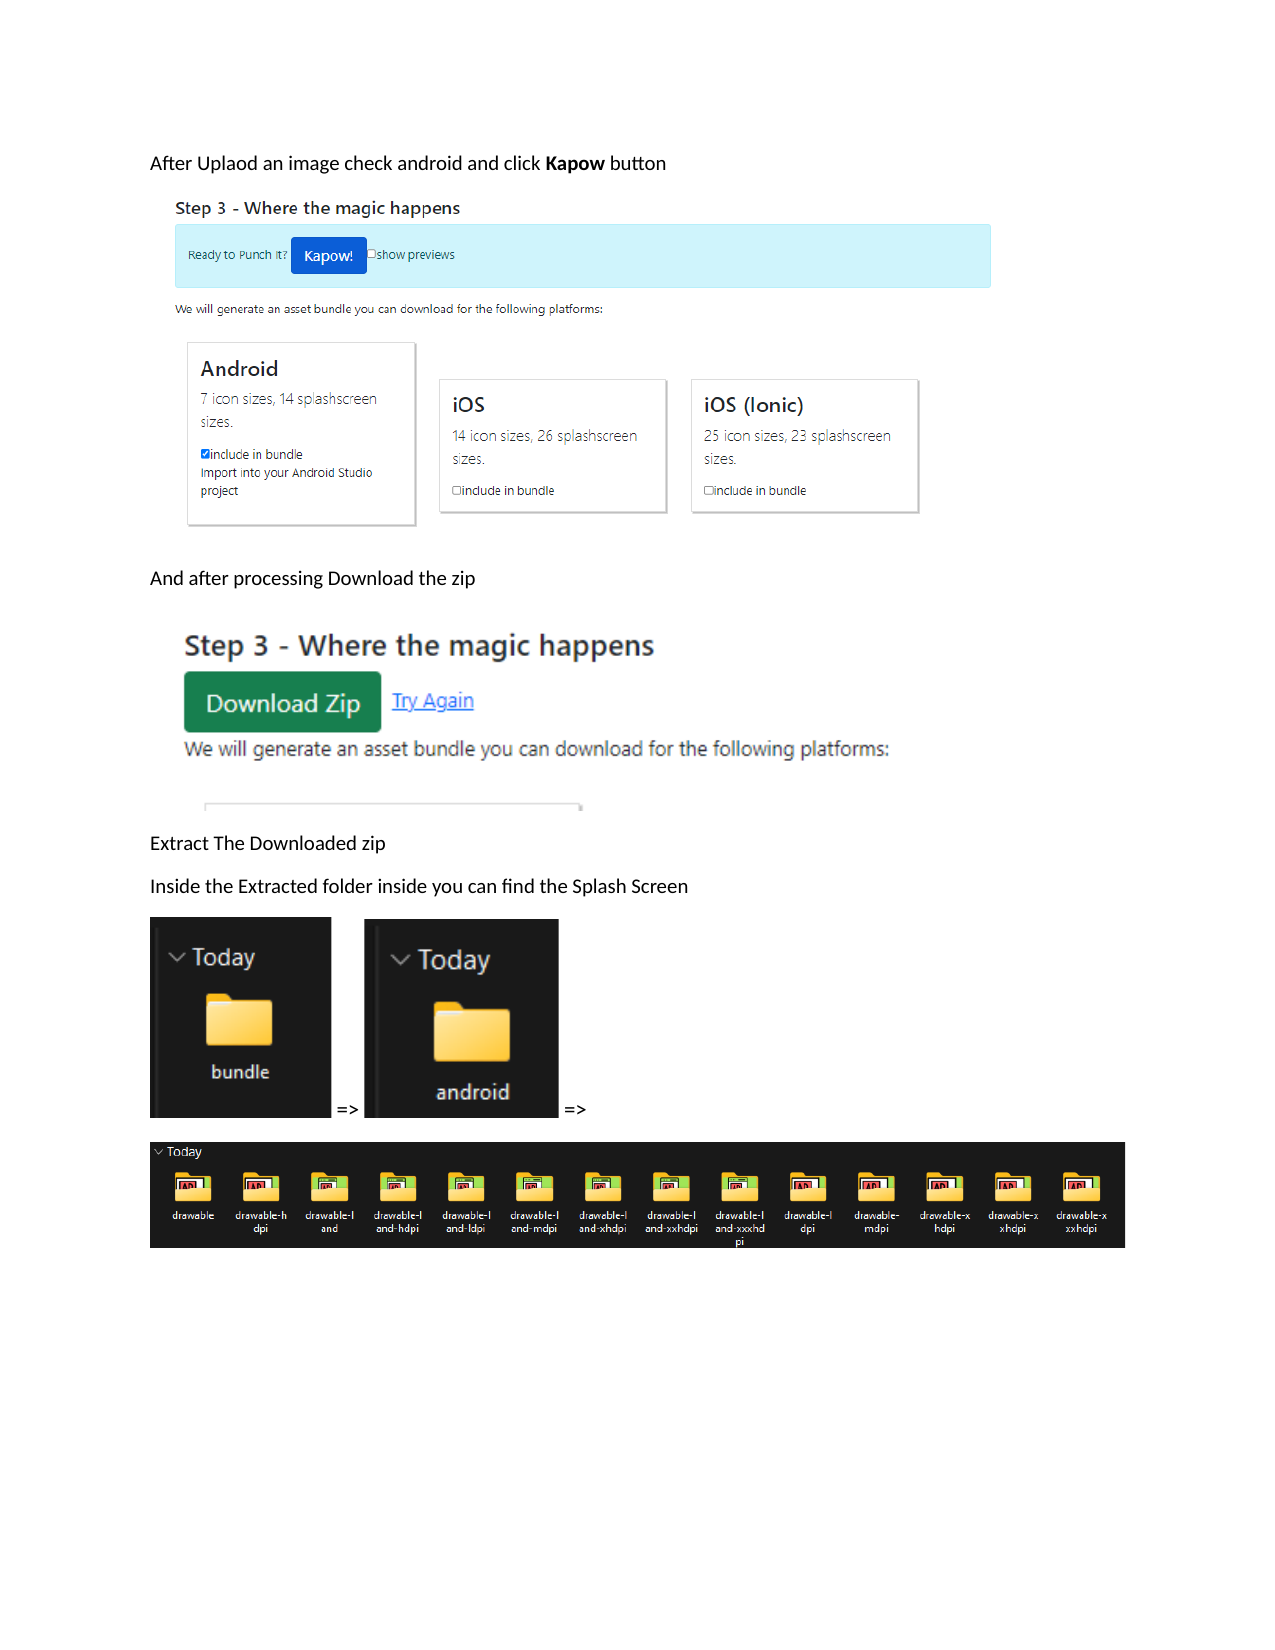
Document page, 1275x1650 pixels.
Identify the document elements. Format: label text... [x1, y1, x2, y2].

text Extract The Downloaded zip [150, 830, 1125, 855]
text After Uplaod an image check android and click Kapow button [150, 150, 1125, 175]
text Inside the Extracted folder inside you can find the Splash Screen [150, 874, 1125, 899]
picture [150, 1142, 1125, 1248]
text And after processing Download the zip [150, 565, 1125, 591]
picture [364, 919, 559, 1118]
picture [150, 194, 1061, 547]
picture [150, 609, 907, 811]
picture [150, 917, 332, 1118]
